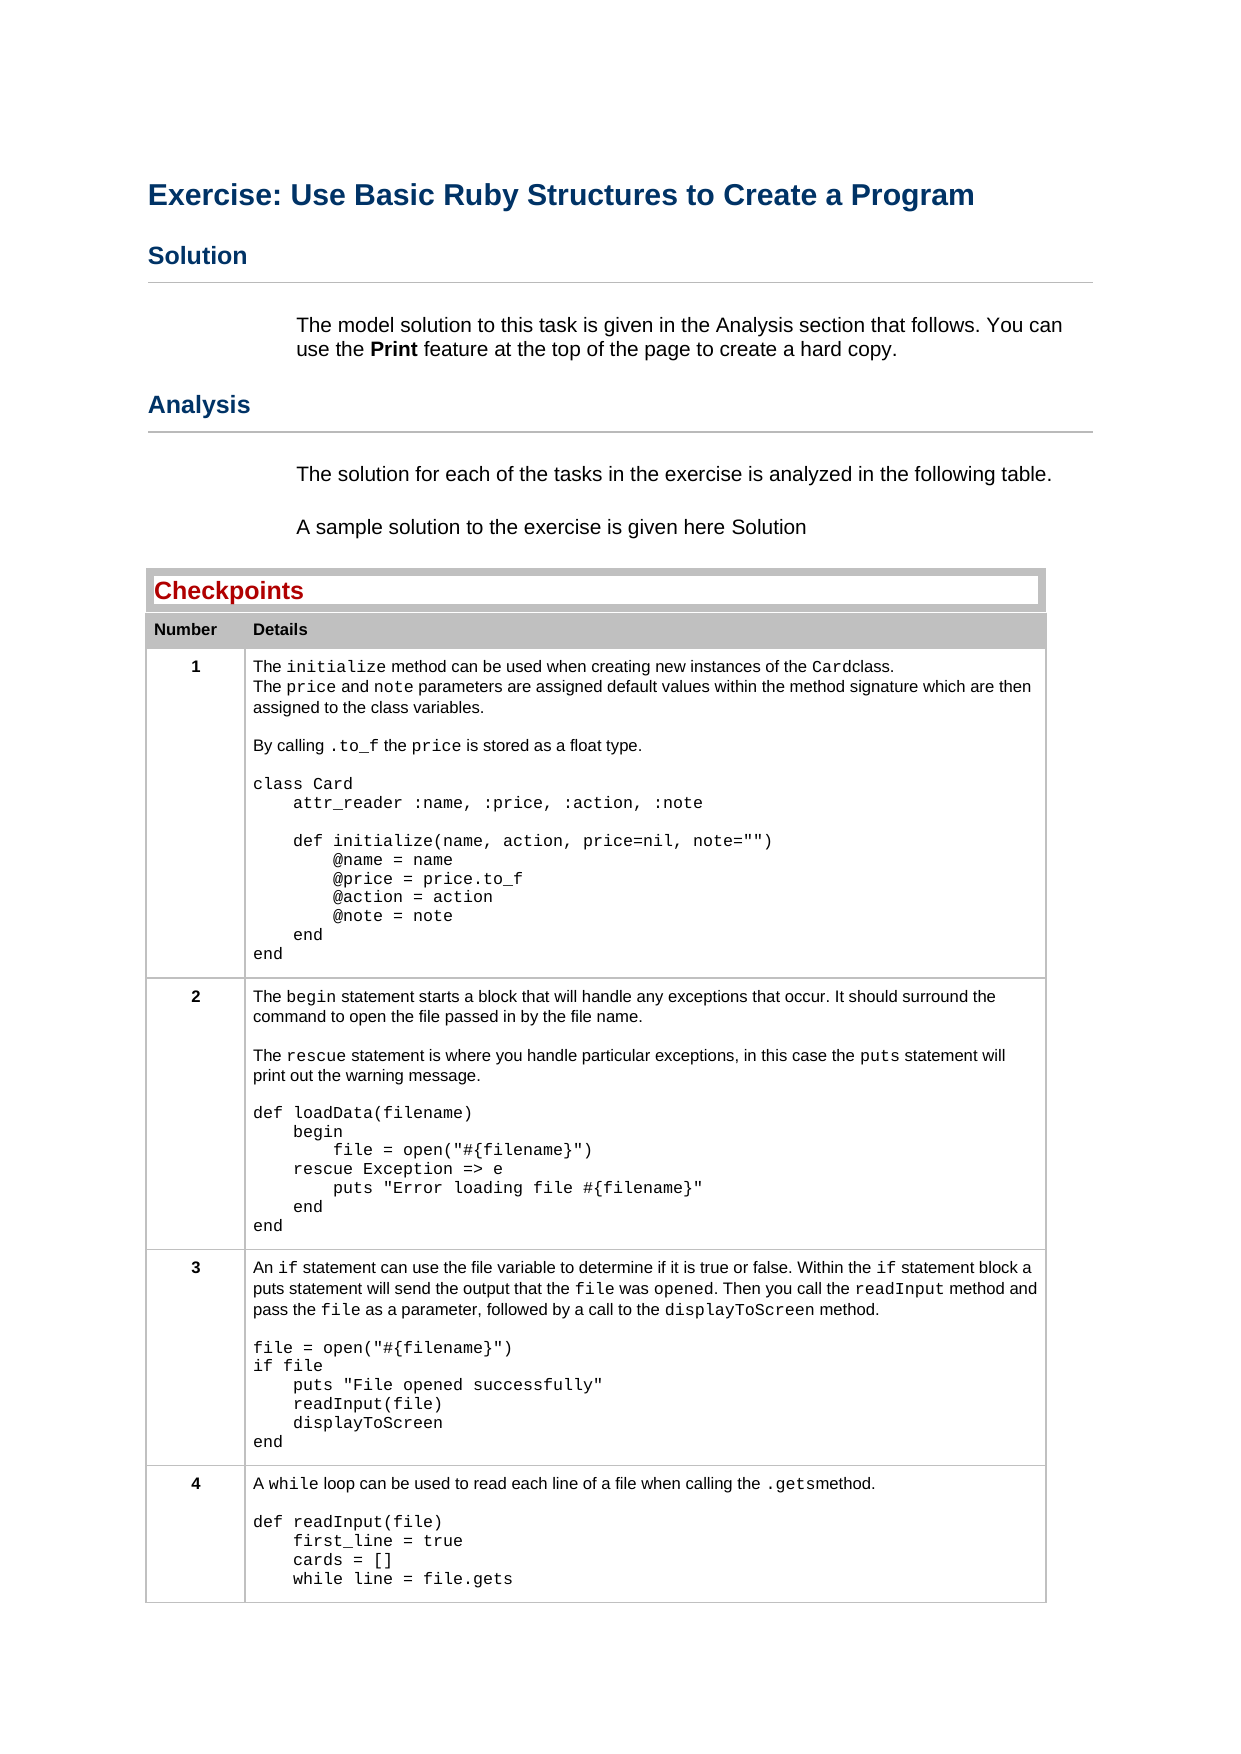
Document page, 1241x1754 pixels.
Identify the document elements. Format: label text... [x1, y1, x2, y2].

table_header Checkpoints [146, 568, 1046, 612]
table_cell Details [245, 613, 1045, 647]
table_cell 3 [147, 1250, 244, 1465]
table_cell An if statement can use the file variable to determine if it is true or false. Within the if statement block a puts statement will send the output that the file was opened. Then you call the readInput method and pass the file as a parameter, followed by a call to the displayToScreen method. file = open("#{filename}") if file puts "File opened successfully" readInput(file) displayToScreen end [246, 1250, 1045, 1465]
text Analysis [148, 390, 1093, 431]
table_cell The begin statement starts a block that will handle any exceptions that occur. It should surround the command to open the file passed in by the file name. The rescue statement is where you handle particular exceptions, in this case the puts statement will print out the warning message. def loadData(filename) begin file = open("#{filename}") rescue Exception => e puts "Error loading file #{filename}" end end [246, 979, 1045, 1249]
table_cell The initialize method can be used when creating new instances of the Cardclass. The price and note parameters are assigned default values within the method signature which are then assigned to the class variables. By calling .to_f the price is stored as a float type. class Card attr_reader :name, :price, :action, :note def initialize(name, action, price=nil, note="") @name = name @price = price.to_f @action = action @note = note end end [246, 649, 1045, 977]
table_cell Number [147, 613, 245, 647]
text Solution [148, 241, 1093, 282]
text The solution for each of the tasks in the exercise is analyzed in the following table. [296, 462, 1093, 486]
table_cell 1 [147, 649, 244, 977]
text The model solution to this task is given in the Analysis section that follows. You can use the Print feature at the top of the page to create a hard copy. [296, 313, 1093, 361]
text A sample solution to the exercise is given here Solution [296, 515, 1093, 539]
table_cell 4 [147, 1466, 244, 1602]
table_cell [246, 1466, 1045, 1602]
table_cell 2 [147, 979, 244, 1249]
text Exercise: Use Basic Ruby Structures to Create a Program [148, 177, 1093, 212]
